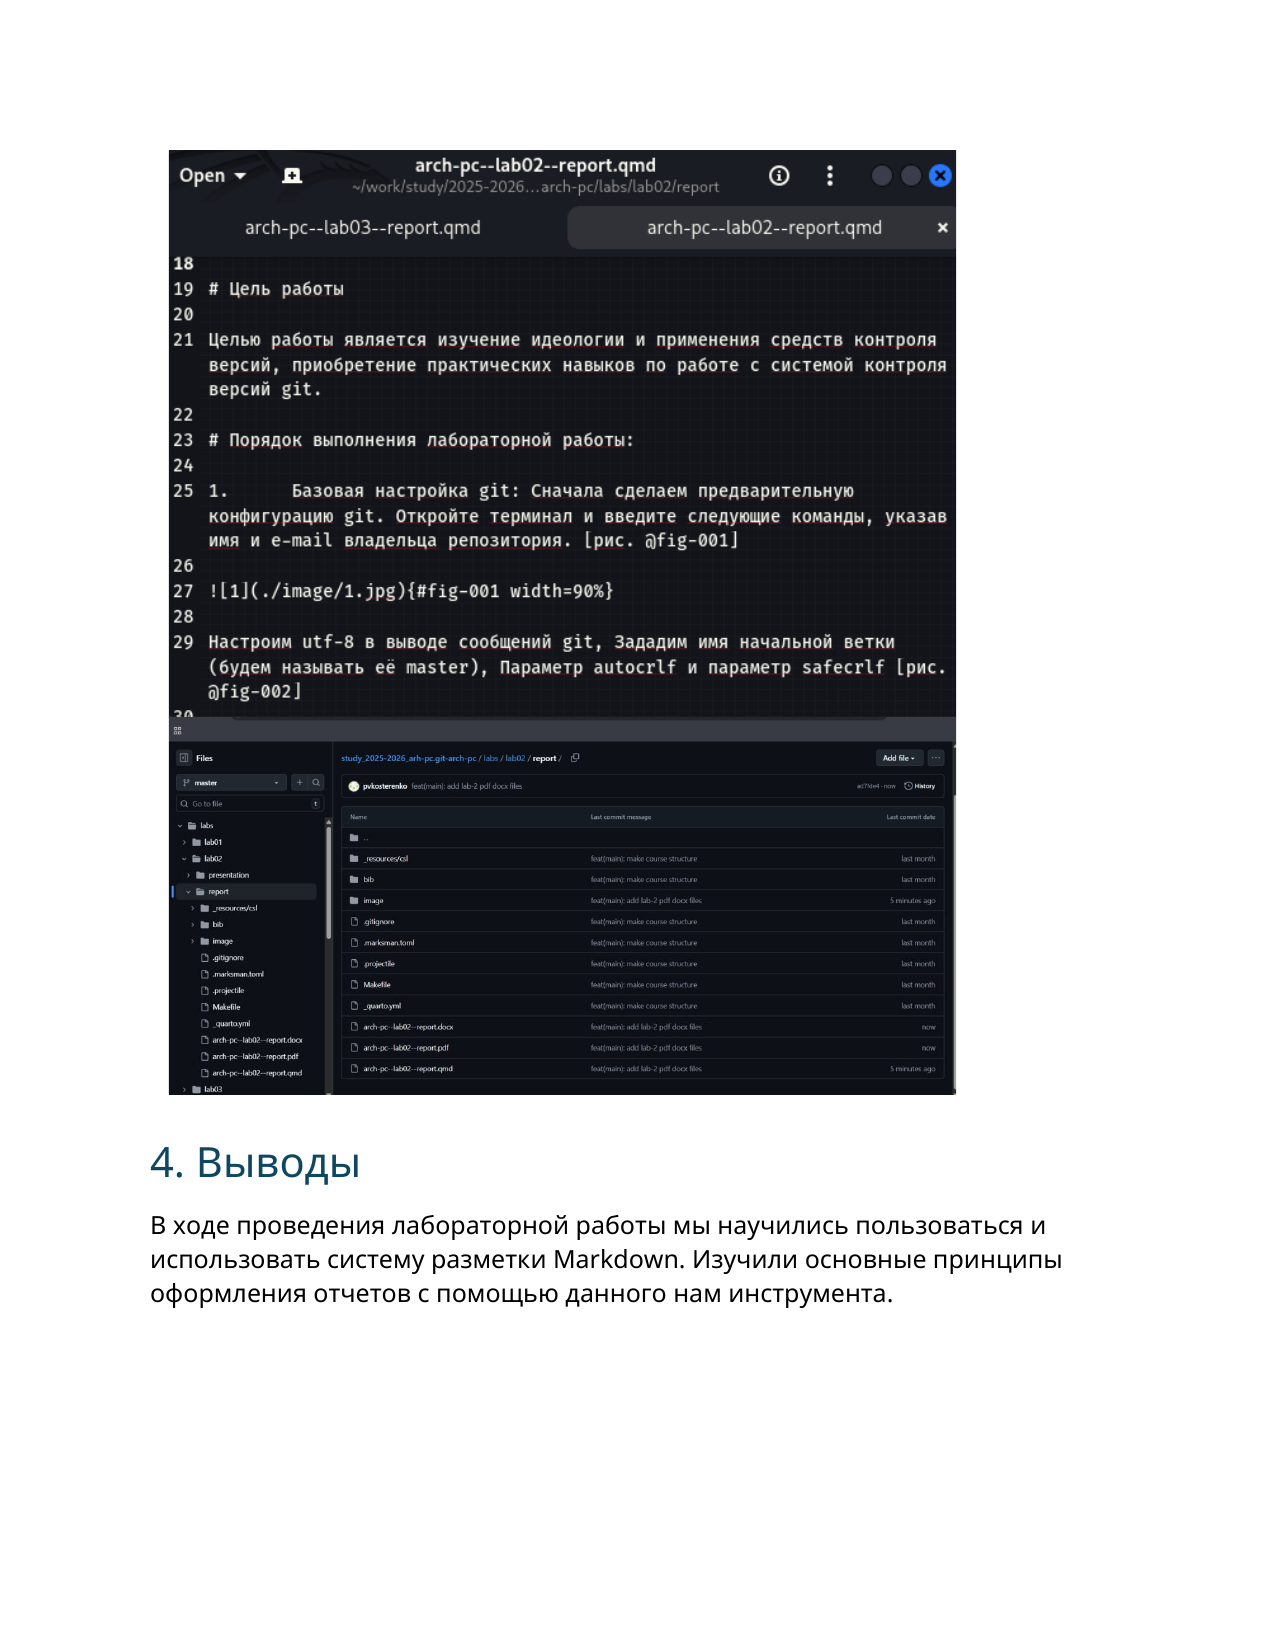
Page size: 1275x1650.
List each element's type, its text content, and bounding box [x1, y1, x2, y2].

picture [168, 150, 957, 1095]
text В ходе проведения лабораторной работы мы научились пользоваться и использовать систему разметки Markdown. Изучили основные принципы оформления отчетов с помощью данного нам инструмента. [150, 1208, 1125, 1310]
subtitle 4. Выводы [150, 1132, 1125, 1189]
